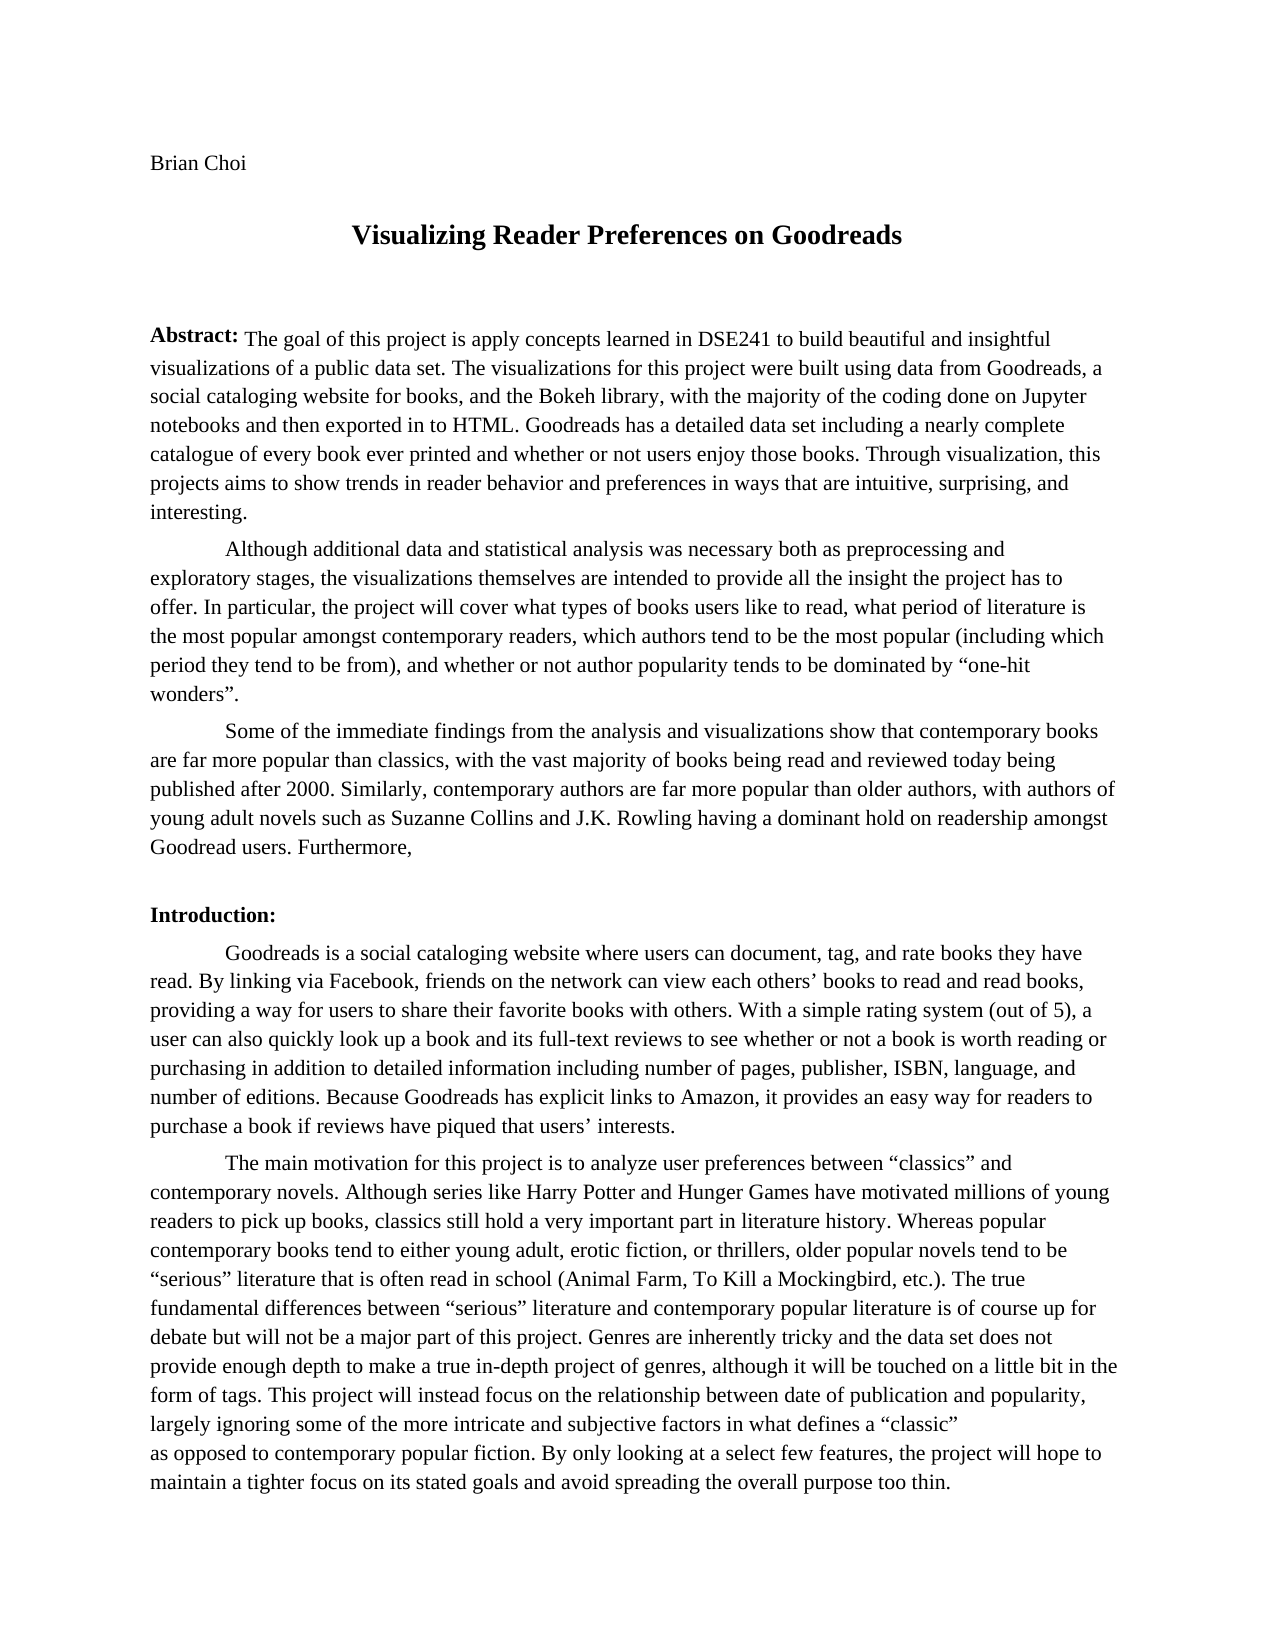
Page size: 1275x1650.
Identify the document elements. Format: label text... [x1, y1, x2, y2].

text Introduction: [150, 902, 282, 927]
text Some of the immediate findings from the analysis and visualizations show that contemporary books are far more popular than classics, with the vast majority of books being read and reviewed today being published after 2000. Similarly, contemporary authors are far more popular than older authors, with authors of young adult novels such as Suzanne Collins and J.K. Rowling having a dominant hold on readership amongst Goodread users. Furthermore, [150, 718, 1120, 859]
text as opposed to contemporary popular fiction. By only looking at a select few features, the project will hope to maintain a tighter focus on its stated goals and avoid spreading the overall purpose too thin. [150, 1440, 1123, 1494]
text Abstract: The goal of this project is apply concepts learned in DSE241 to build beautiful and insightful visualizations of a public data set. The visualizations for this project were built using data from Goodreads, a social cataloging website for books, and the Bokeh library, with the majority of the coding done on Jupyter notebooks and then exported in to HTML. Goodreads has a detailed data set including a nearly complete catalogue of every book ever printed and whether or not users enjoy those books. Through visualization, this projects aims to show trends in reader behavior and preferences in ways that are intuitive, surprising, and interesting. [150, 308, 1108, 524]
text Brian Choi [150, 150, 252, 175]
text Visualizing Reader Preferences on Goodreads [351, 218, 923, 251]
text Although additional data and statistical analysis was necessary both as preprocessing and exploratory stages, the visualizations themselves are intended to provide all the insight the project has to offer. In particular, the project will cover what types of books users like to read, what period of literature is the most popular amongst contemporary readers, which authors tend to be the most popular (including which period they tend to be from), and whether or not author popularity tends to be dominated by “one-hit wonders”. [150, 536, 1109, 706]
text The main motivation for this project is to analyze user preferences between “classics” and contemporary novels. Although series like Harry Potter and Hunger Games have motivated millions of young readers to pick up books, classics still hold a very important part in literature history. Whereas popular contemporary books tend to either young adult, erotic fiction, or thrillers, older popular novels tend to be “serious” literature that is often read in school (Animal Farm, To Kill a Mockingbird, etc.). The true fundamental differences between “serious” literature and contemporary popular literature is of course up for debate but will not be a major part of this project. Genres are inherently tricky and the data set does not provide enough depth to make a true in-depth project of genres, although it will be touched on a little bit in the form of tags. This project will instead focus on the relationship between date of publication and popularity, largely ignoring some of the more intricate and subjective factors in what defines a “classic” [150, 1150, 1122, 1436]
text Goodreads is a social cataloging website where users can document, tag, and rate books they have read. By linking via Facebook, friends on the network can view each others’ books to read and read books, providing a way for users to share their favorite books with others. With a simple rating system (out of 5), a user can also quickly look up a book and its full-text reviews to see whether or not a book is worth reading or purchasing in addition to detailed information including number of pages, publisher, ISBN, language, and number of editions. Because Goodreads has explicit links to Amazon, it provides an easy way for readers to purchase a book if reviews have piqued that users’ interests. [150, 939, 1123, 1138]
